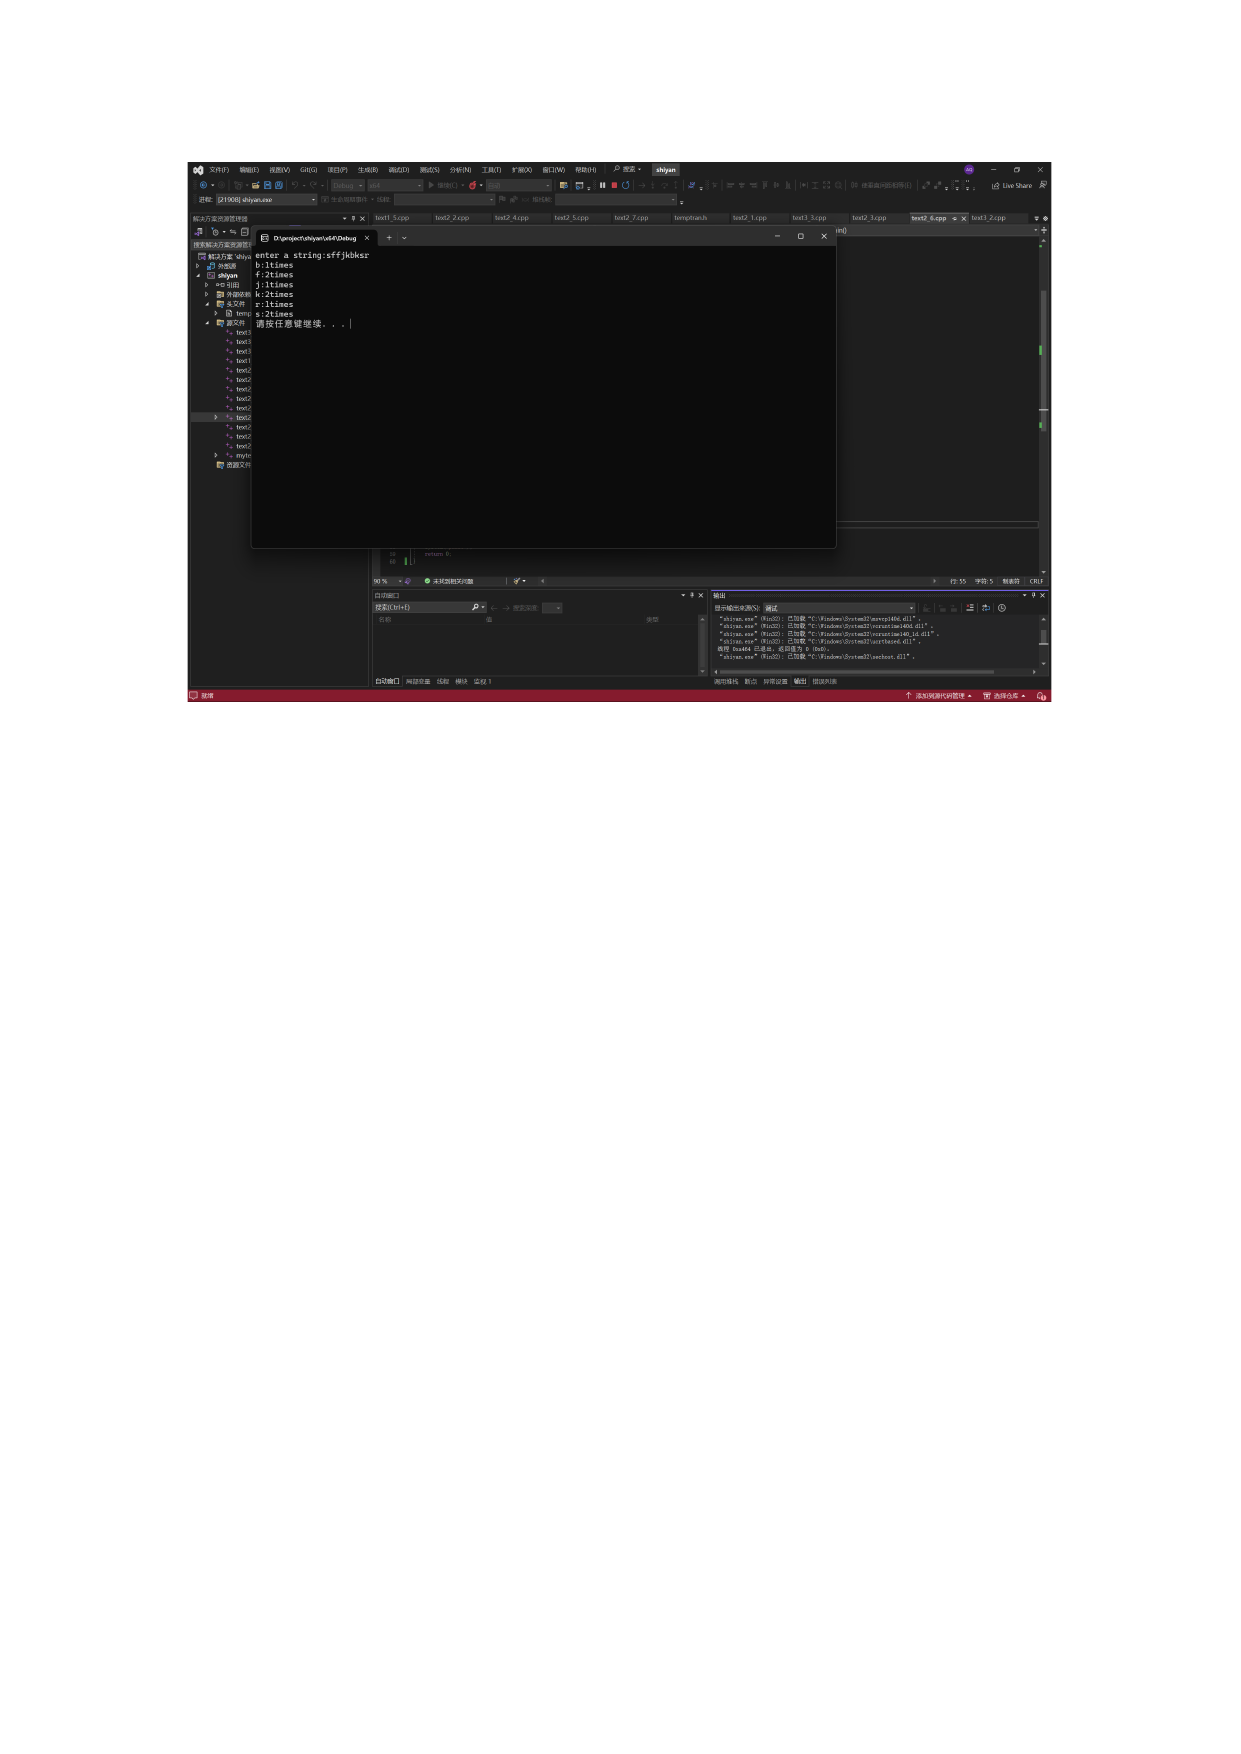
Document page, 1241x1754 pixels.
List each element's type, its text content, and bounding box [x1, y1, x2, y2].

picture [187, 162, 1052, 702]
